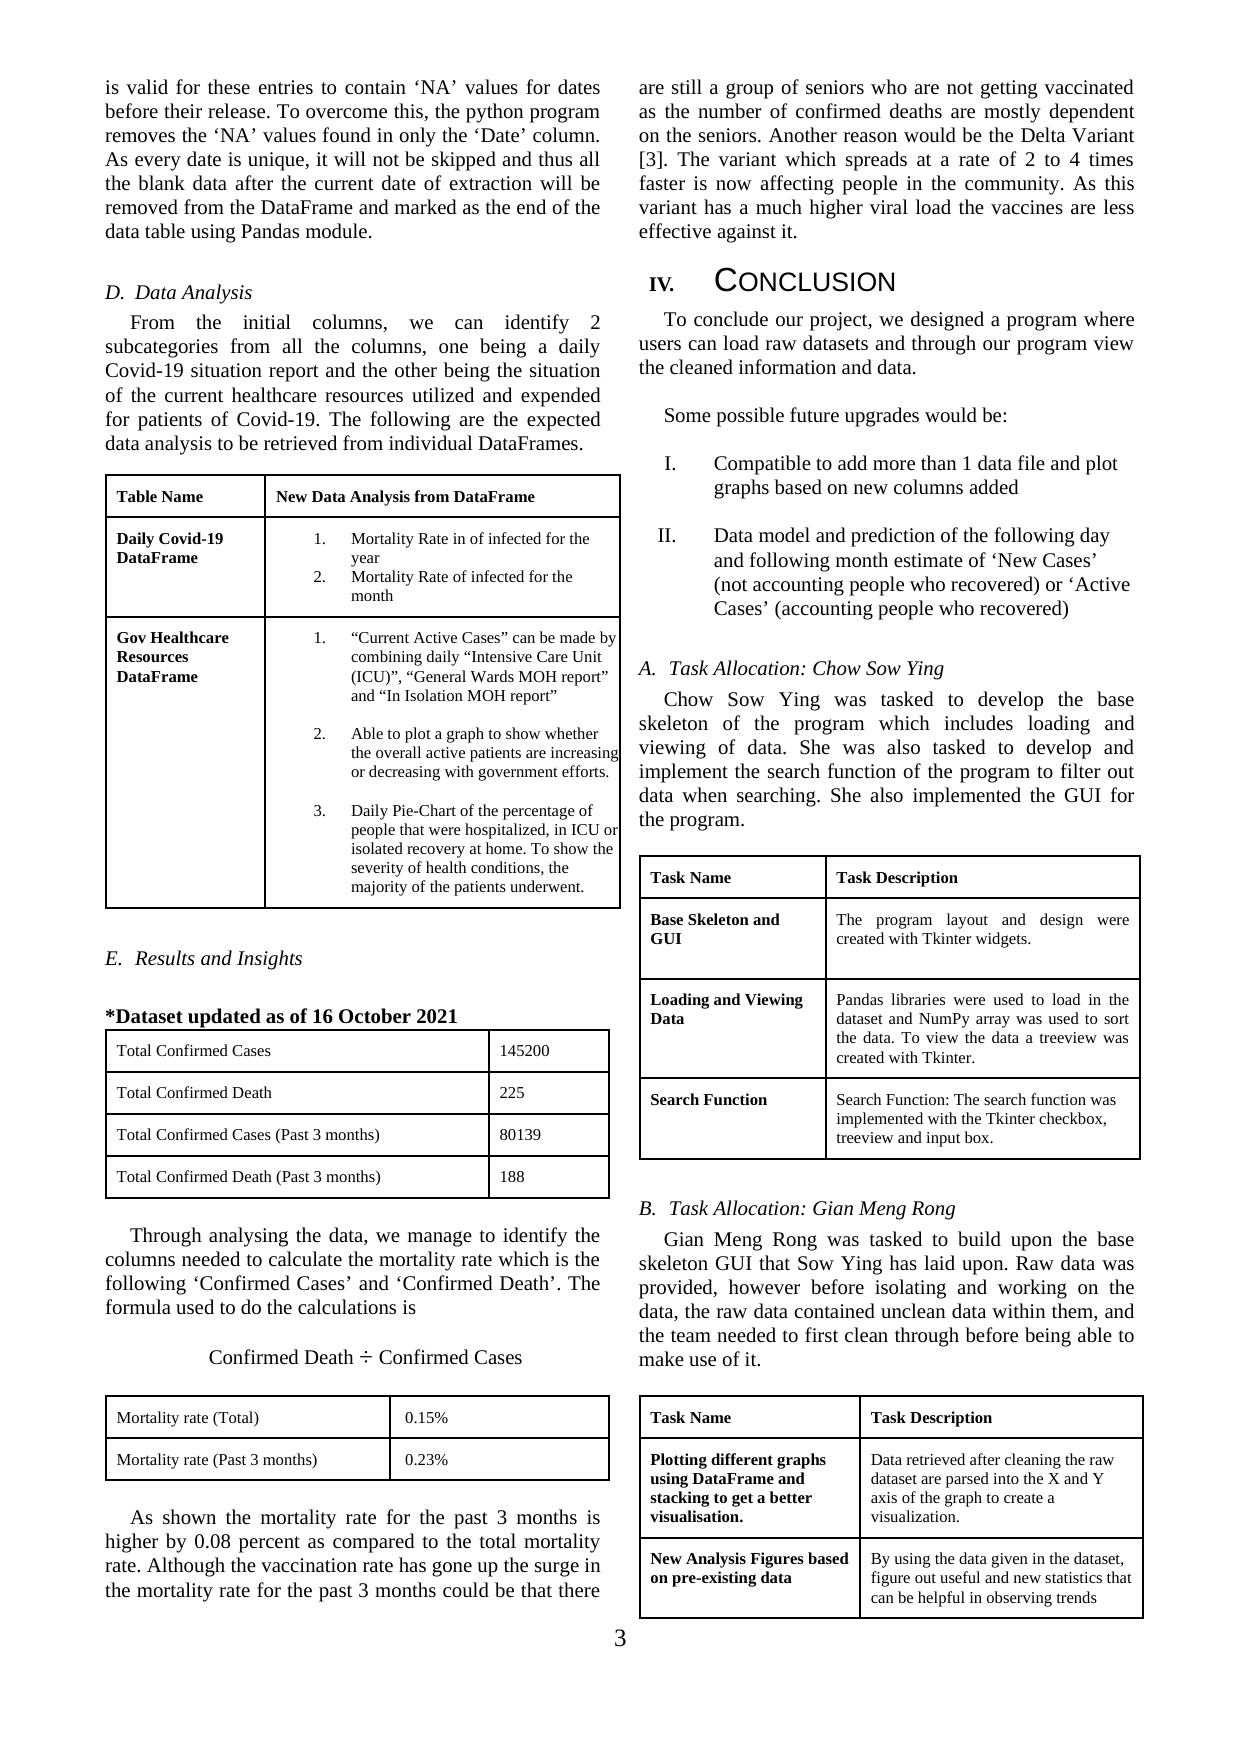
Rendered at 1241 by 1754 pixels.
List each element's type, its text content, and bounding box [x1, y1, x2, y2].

text Some possible future upgrades would be: [639, 403, 1135, 427]
text Through analysing the data, we manage to identify the columns needed to calculate the mortality rate which is the following ‘Confirmed Cases’ and ‘Confirmed Death’. The formula used to do the calculations is [105, 1223, 601, 1319]
table_cell Search Function: The search function was implemented with the Tkinter checkbox, treeview and input box. [827, 1079, 1139, 1157]
table_cell 188 [490, 1157, 608, 1197]
table_cell Loading and Viewing Data [641, 980, 825, 1077]
text As shown the mortality rate for the past 3 months is higher by 0.08 percent as compared to the total mortality rate. Although the vaccination rate has gone up the surge in the mortality rate for the past 3 months could be that there are still a group of seniors who are not getting vaccinated as the number of confirmed deaths are mostly dependent on the seniors. Another reason would be the Delta Variant [3]. The variant which spreads at a rate of 2 to 4 times faster is now affecting people in the community. As this variant has a much higher viral load the vaccines are less effective against it. [105, 1505, 601, 1602]
text To conclude our project, we designed a program where users can load raw datasets and through our program view the cleaned information and data. [639, 307, 1135, 379]
text From the initial columns, we can identify 2 subcategories from all the columns, one being a daily Covid-19 situation report and the other being the situation of the current healthcare resources utilized and expended for patients of Covid-19. The following are the expected data analysis to be retrieved from individual DataFrames. [105, 310, 601, 455]
table_cell Mortality Rate in of infected for the year Mortality Rate of infected for the month [266, 518, 619, 616]
table_header 145200 [490, 1031, 608, 1071]
table_cell 80139 [490, 1115, 608, 1155]
table_header Task Description [861, 1397, 1142, 1437]
table_header Task Name [641, 857, 825, 897]
table_header Task Description [827, 857, 1139, 897]
table_cell Total Confirmed Cases (Past 3 months) [107, 1115, 488, 1155]
table_header Mortality rate (Total) [107, 1397, 389, 1437]
list Data model and prediction of the following day and following month estimate of ‘New Cases’ (not accounting people who recovered) or ‘Active Cases’ (accounting people who recovered) [676, 523, 1135, 620]
table_header Task Name [641, 1397, 859, 1437]
table_cell Gov Healthcare Resources DataFrame [107, 618, 264, 907]
table_cell 225 [490, 1073, 608, 1113]
table_cell Pandas libraries were used to load in the dataset and NumPy array was used to sort the data. To view the data a treeview was created with Tkinter. [827, 980, 1139, 1077]
text *Dataset updated as of 16 October 2021 [105, 1004, 601, 1028]
table_header Table Name [107, 476, 264, 516]
table_cell Search Function [641, 1079, 825, 1157]
table_cell “Current Active Cases” can be made by combining daily “Intensive Care Unit (ICU)”, “General Wards MOH report” and “In Isolation MOH report” Able to plot a graph to show whether the overall active patients are increasing or decreasing with government efforts. Daily Pie-Chart of the percentage of people that were hospitalized, in ICU or isolated recovery at home. To show the severity of health conditions, the majority of the patients underwent. [266, 618, 619, 907]
text Chow Sow Ying was tasked to develop the base skeleton of the program which includes loading and viewing of data. She was also tasked to develop and implement the search function of the program to filter out data when searching. She also implemented the GUI for the program. [639, 687, 1135, 831]
table_cell Total Confirmed Death [107, 1073, 488, 1113]
subtitle Conclusion [639, 260, 1135, 298]
subtitle Data Analysis [105, 280, 601, 304]
table_header New Data Analysis from DataFrame [266, 476, 619, 516]
table_cell New Analysis Figures based on pre-existing data [641, 1539, 859, 1617]
subtitle Task Allocation: Gian Meng Rong [639, 1196, 1135, 1220]
table_cell Total Confirmed Death (Past 3 months) [107, 1157, 488, 1197]
table_cell Base Skeleton and GUI [641, 899, 825, 977]
table_header Total Confirmed Cases [107, 1031, 488, 1071]
table_cell Data retrieved after cleaning the raw dataset are parsed into the X and Y axis of the graph to create a visualization. [861, 1439, 1142, 1537]
list Compatible to add more than 1 data file and plot graphs based on new columns added [676, 451, 1135, 499]
table_cell Mortality rate (Past 3 months) [107, 1439, 389, 1479]
subtitle Results and Insights [105, 945, 601, 969]
table_cell 0.23% [391, 1439, 608, 1479]
table_cell Plotting different graphs using DataFrame and stacking to get a better visualisation. [641, 1439, 859, 1537]
text Gian Meng Rong was tasked to build upon the base skeleton GUI that Sow Ying has laid upon. Raw data was provided, however before isolating and working on the data, the raw data contained unclean data within them, and the team needed to first clean through before being able to make use of it. [639, 1226, 1135, 1371]
table_header 0.15% [391, 1397, 608, 1437]
text Confirmed Death Confirmed Cases [105, 1343, 601, 1371]
text As shown the mortality rate for the past 3 months is higher by 0.08 percent as compared to the total mortality rate. Although the vaccination rate has gone up the surge in the mortality rate for the past 3 months could be that there are still a group of seniors who are not getting vaccinated as the number of confirmed deaths are mostly dependent on the seniors. Another reason would be the Delta Variant [3]. The variant which spreads at a rate of 2 to 4 times faster is now affecting people in the community. As this variant has a much higher viral load the vaccines are less effective against it. [639, 75, 1135, 243]
subtitle Task Allocation: Chow Sow Ying [639, 656, 1135, 680]
table_cell Daily Covid-19 DataFrame [107, 518, 264, 616]
table_cell The program layout and design were created with Tkinter widgets. [827, 899, 1139, 977]
